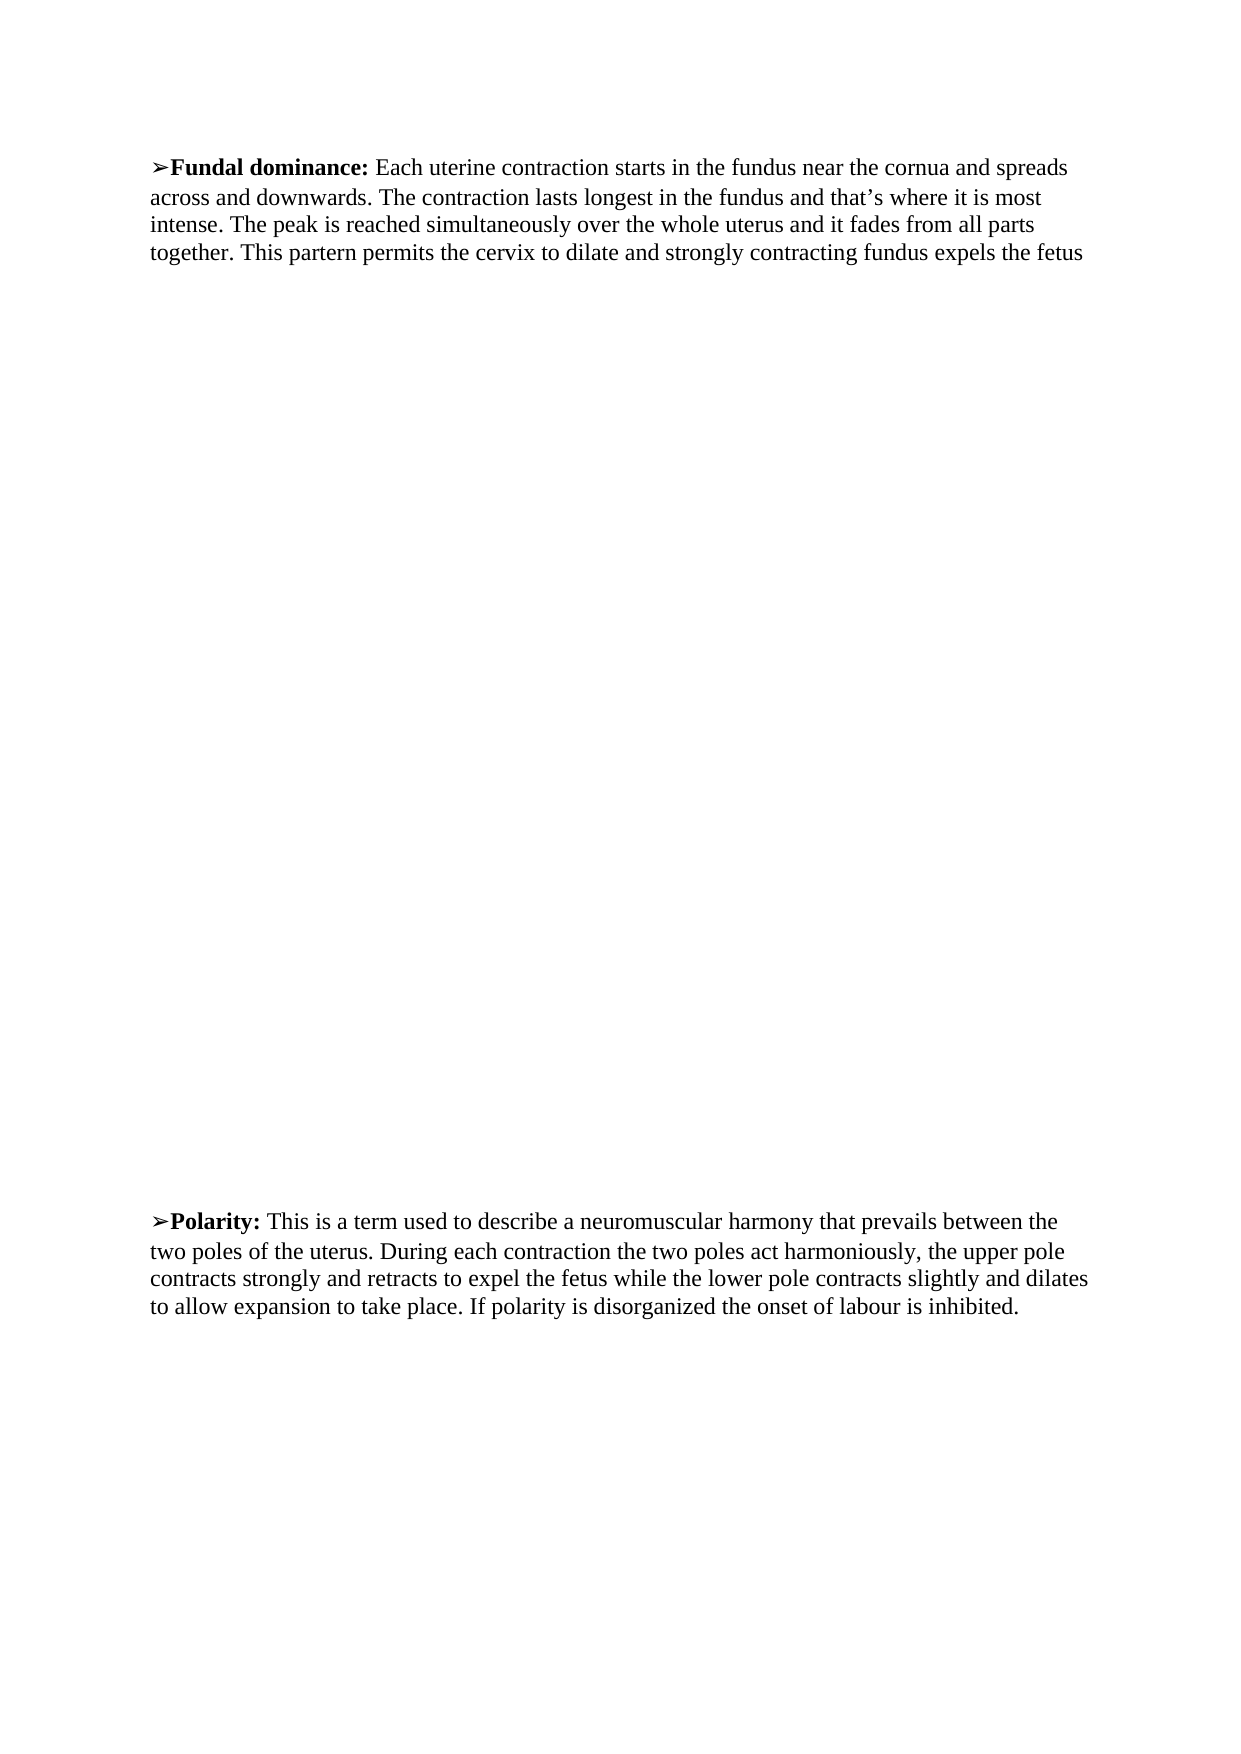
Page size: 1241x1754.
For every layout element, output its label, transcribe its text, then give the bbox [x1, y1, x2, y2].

text ➢Fundal dominance: Each uterine contraction starts in the fundus near the cornua and spreads across and downwards. The contraction lasts longest in the fundus and that’s where it is most intense. The peak is reached simultaneously over the whole uterus and it fades from all parts together. This partern permits the cervix to dilate and strongly contracting fundus expels the fetus [150, 150, 1090, 265]
text ➢Polarity: This is a term used to describe a neuromuscular harmony that prevails between the two poles of the uterus. During each contraction the two poles act harmoniously, the upper pole contracts strongly and retracts to expel the fetus while the lower pole contracts slightly and dilates to allow expansion to take place. If polarity is disorganized the onset of labour is inhibited. [150, 1204, 1090, 1319]
